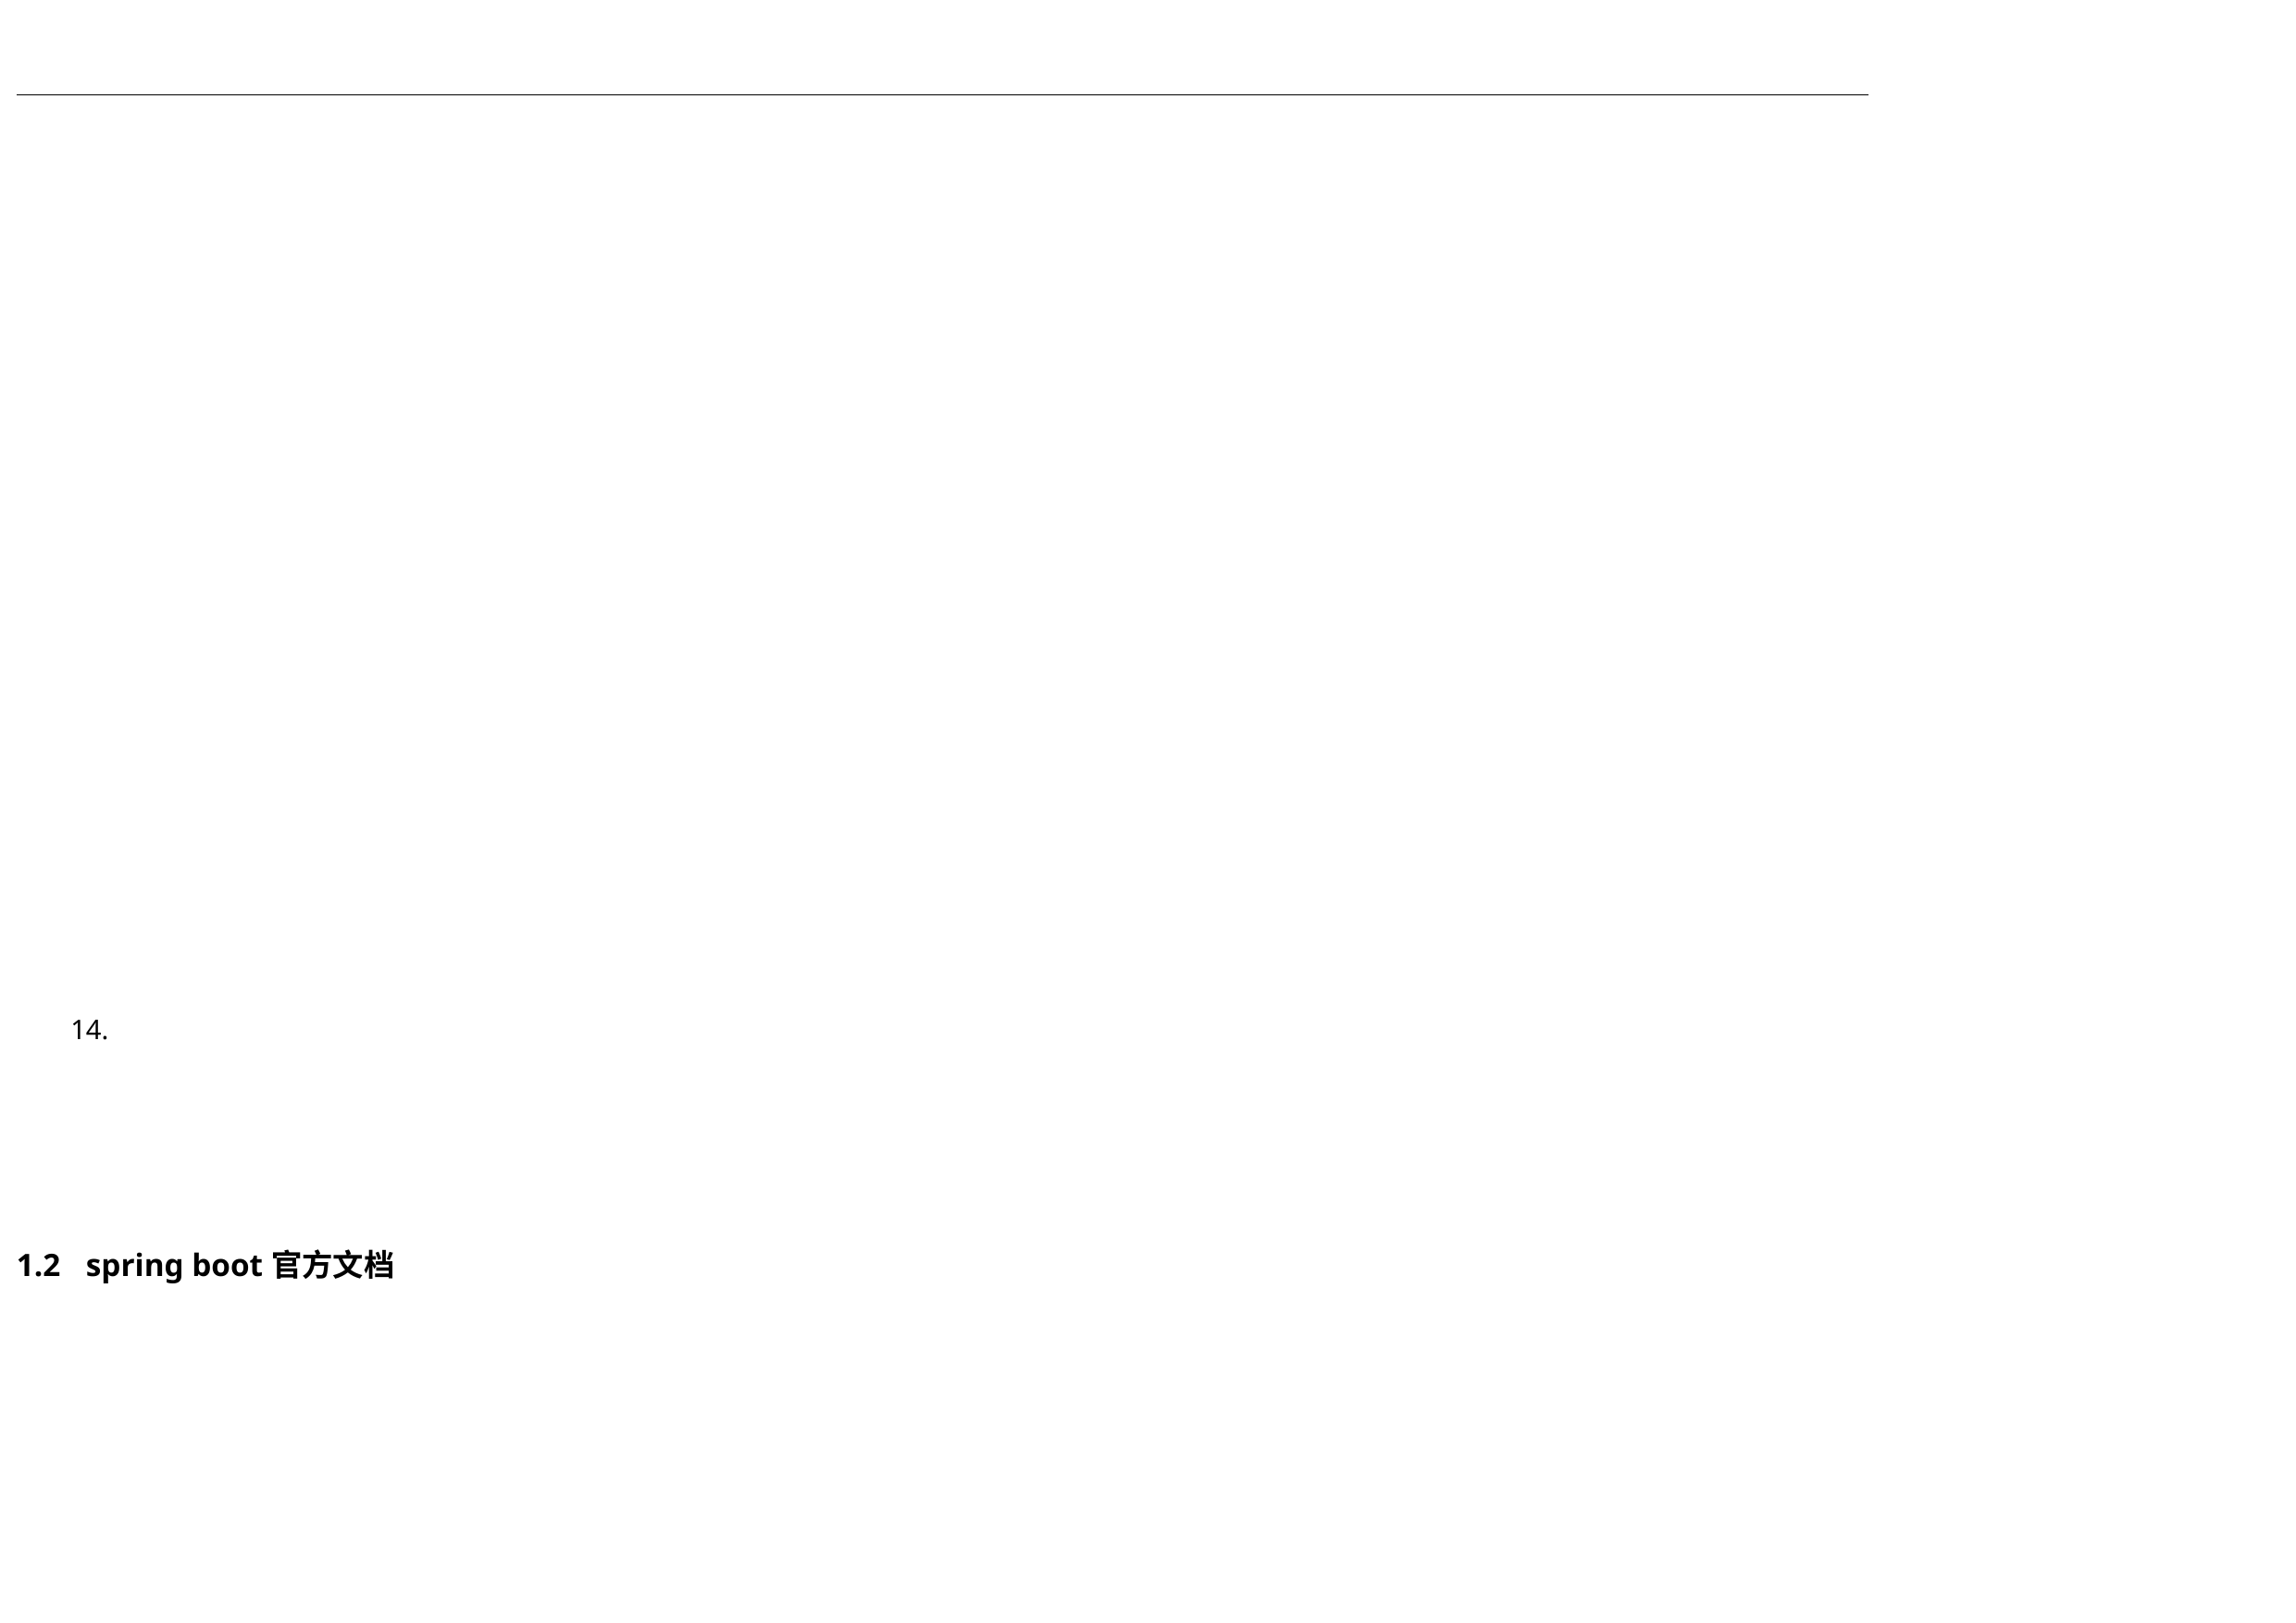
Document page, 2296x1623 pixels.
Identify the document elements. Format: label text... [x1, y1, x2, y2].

subtitle spring boot 官方文档 [17, 1241, 1868, 1285]
